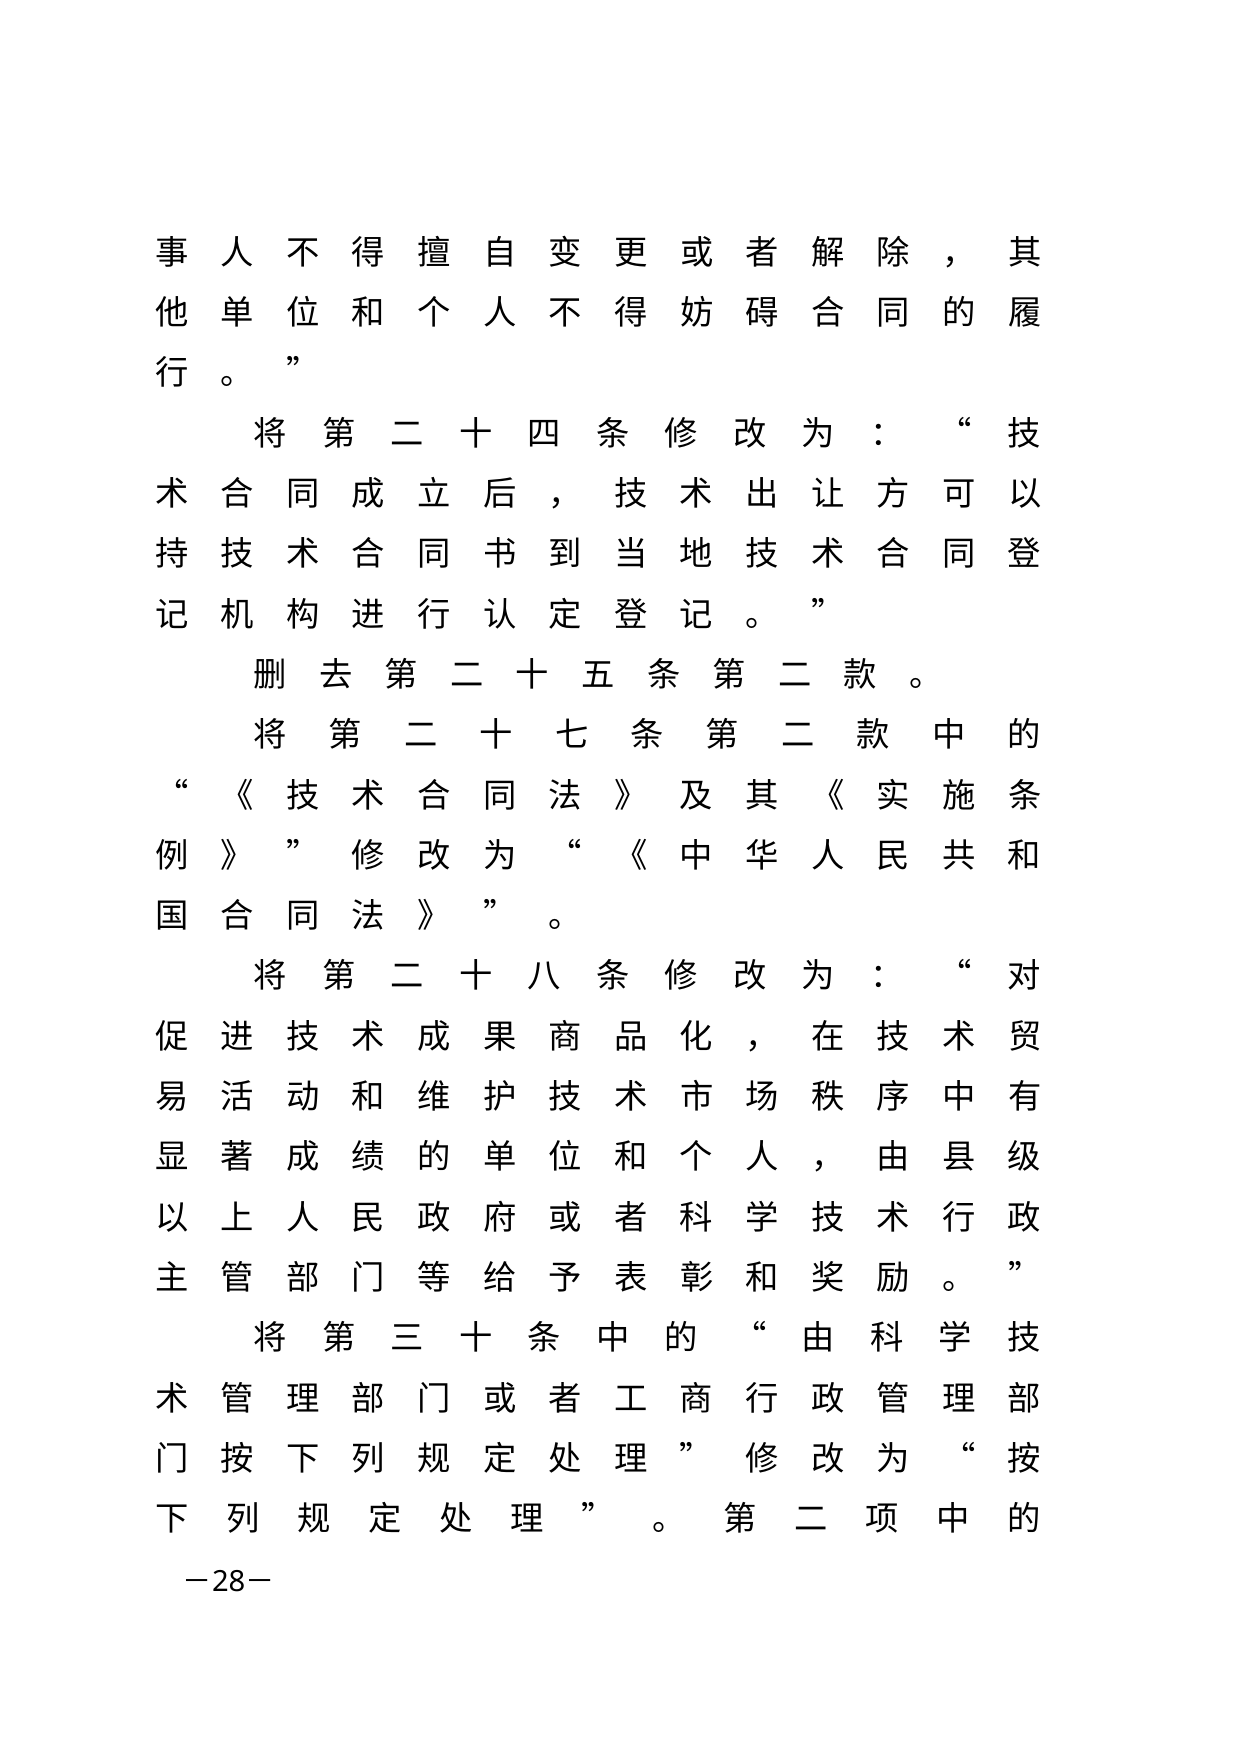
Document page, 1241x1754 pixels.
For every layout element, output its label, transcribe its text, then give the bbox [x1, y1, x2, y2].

text 将第二十七条第二款中的“《技术合同法》及其《实施条例》”修改为“《中华人民共和国合同法》”。 [155, 702, 1073, 943]
text 将第二十八条修改为：“对促进技术成果商品化，在技术贸易活动和维护技术市场秩序中有显著成绩的单位和个人，由县级以上人民政府或者科学技术行政主管部门等给予表彰和奖励。” [155, 943, 1073, 1305]
text 将第二十四条修改为：“技术合同成立后，技术出让方可以持技术合同书到当地技术合同登记机构进行认定登记。” [155, 400, 1073, 642]
text 将第三十条中的“由科学技术管理部门或者工商行政管理部门按下列规定处理”修改为“按下列规定处理”。第二项中的“由科学技术管理部门责令停止侵害，赔偿损失”修改为“按照有关法律、法规规定处理”。 [155, 1305, 1073, 1546]
text 将第二十三条修改为：“从事技术贸易活动必须按照《中华人民共和国合同法》的规定订立书面合同。技术合同一经依法成立，当事人应当严格履行。除依照《中华人民共和国合同法》的规定变更、解除外，任何一方当事人不得擅自变更或者解除，其他单位和个人不得妨碍合同的履行。” [155, 219, 1073, 400]
text 删去第二十五条第二款。 [155, 642, 1073, 702]
